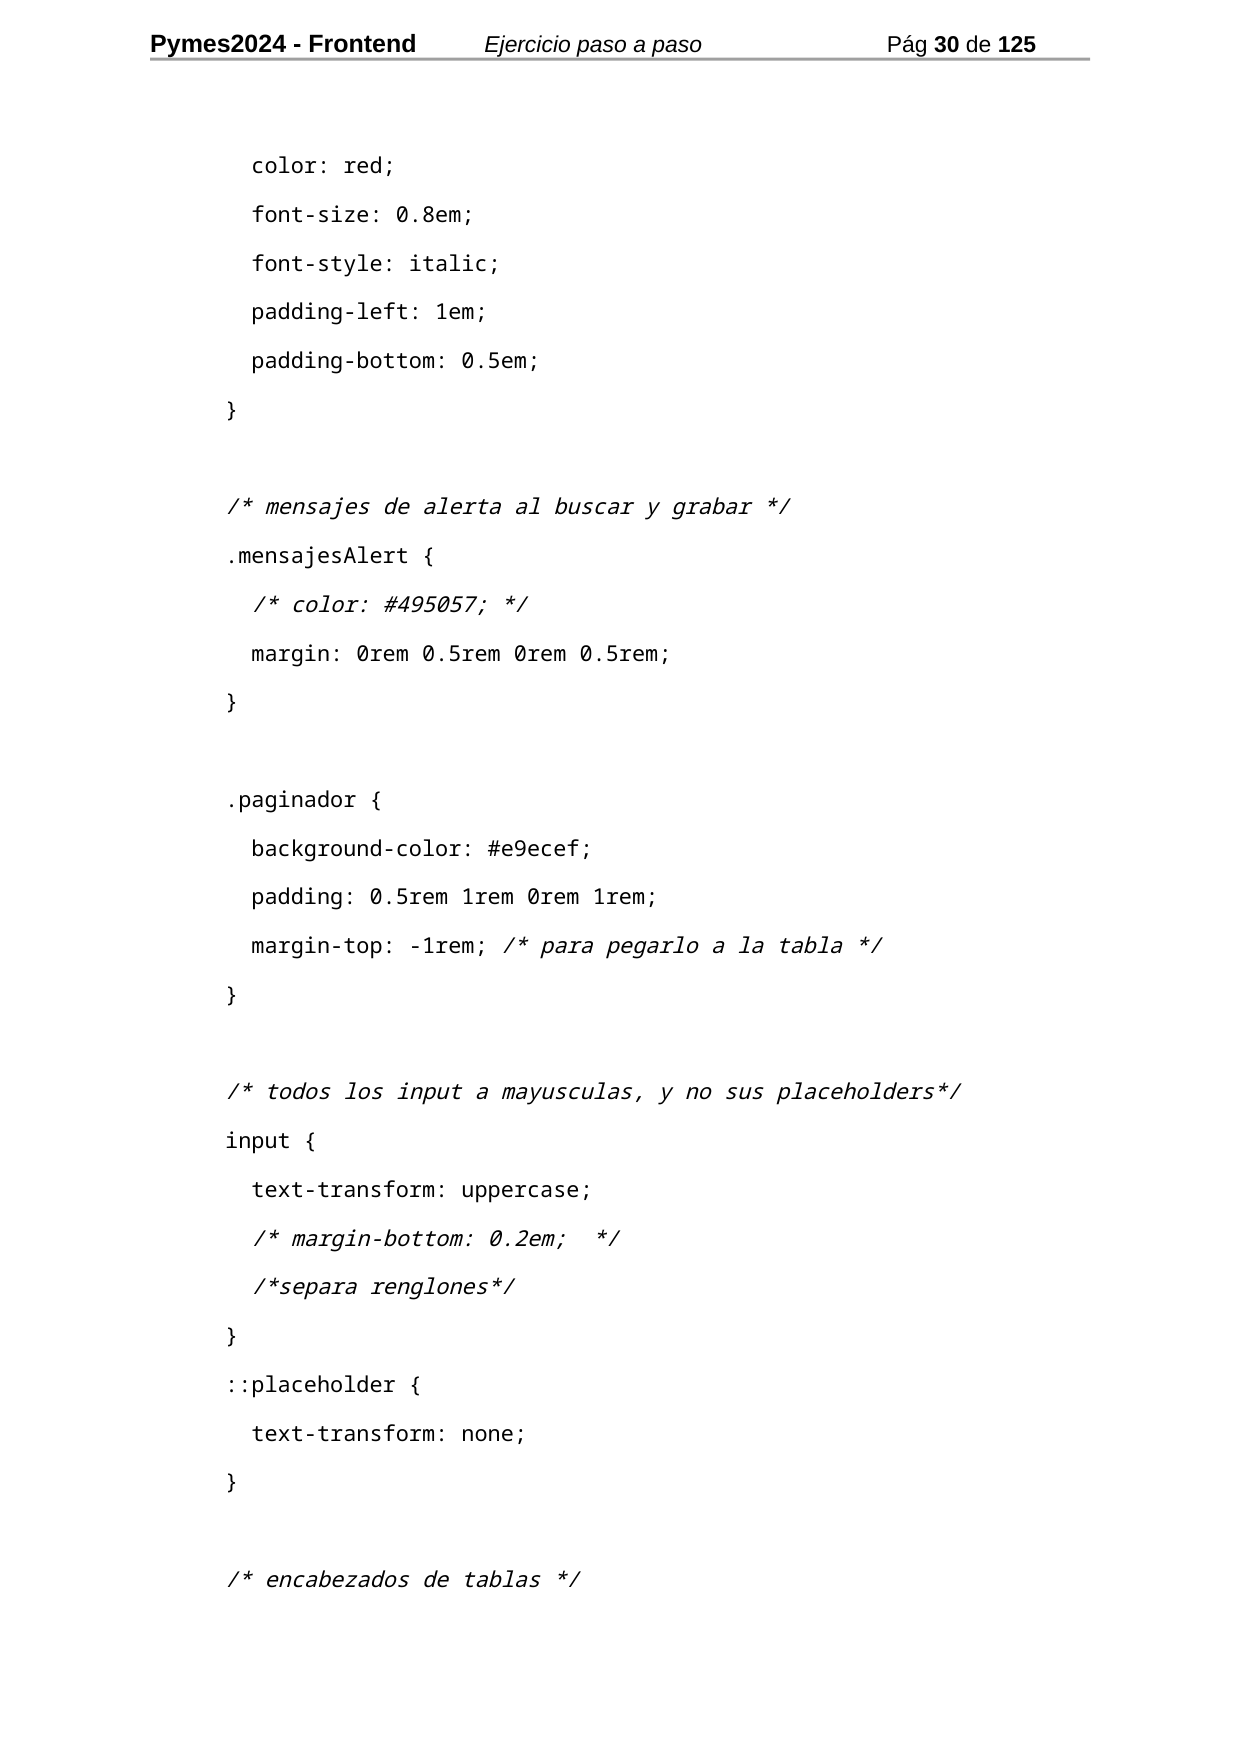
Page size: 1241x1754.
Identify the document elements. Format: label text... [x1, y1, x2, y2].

text } [150, 979, 1090, 1008]
text .paginador { [150, 784, 1090, 813]
text /* margin-bottom: 0.2em; */ [150, 1222, 1090, 1252]
text /*separa renglones*/ [150, 1271, 1090, 1301]
text text-transform: uppercase; [150, 1174, 1090, 1203]
text padding-bottom: 0.5em; [150, 345, 1090, 375]
text input { [150, 1125, 1090, 1155]
text color: red; [150, 150, 1090, 180]
text background-color: #e9ecef; [150, 832, 1090, 862]
text ::placeholder { [150, 1369, 1090, 1398]
text /* encabezados de tablas */ [150, 1564, 1090, 1593]
text padding: 0.5rem 1rem 0rem 1rem; [150, 881, 1090, 911]
text font-size: 0.8em; [150, 199, 1090, 228]
text /* todos los input a mayusculas, y no sus placeholders*/ [150, 1076, 1090, 1106]
text text-transform: none; [150, 1417, 1090, 1447]
text margin-top: -1rem; /* para pegarlo a la tabla */ [150, 930, 1090, 960]
text } [150, 394, 1090, 423]
text } [150, 1466, 1090, 1496]
text .mensajesAlert { [150, 540, 1090, 570]
text /* color: #495057; */ [150, 589, 1090, 618]
text font-style: italic; [150, 247, 1090, 277]
text } [150, 1320, 1090, 1350]
text } [150, 686, 1090, 716]
text padding-left: 1em; [150, 296, 1090, 326]
text margin: 0rem 0.5rem 0rem 0.5rem; [150, 637, 1090, 667]
text /* mensajes de alerta al buscar y grabar */ [150, 491, 1090, 521]
